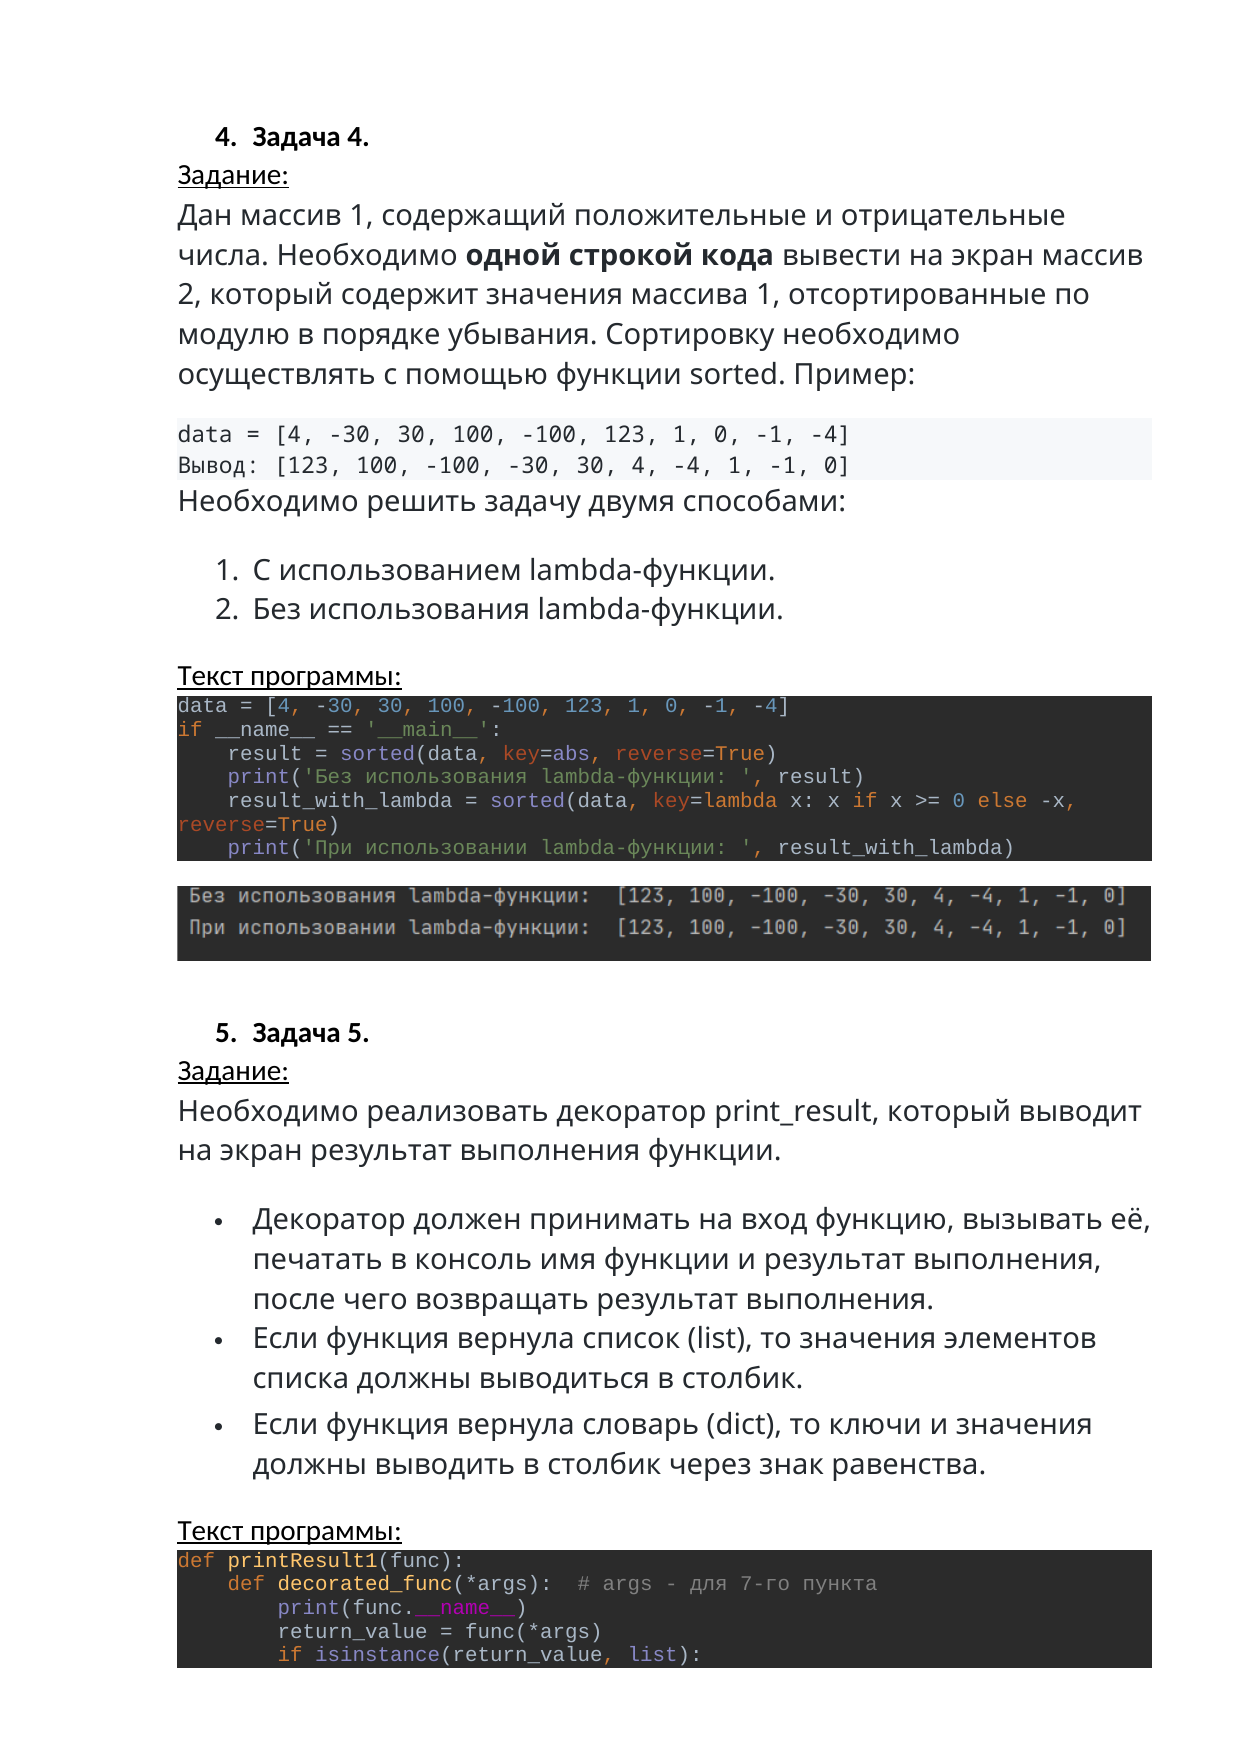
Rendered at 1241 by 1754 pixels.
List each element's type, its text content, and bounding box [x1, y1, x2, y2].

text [177, 1550, 1152, 1668]
picture [177, 886, 1151, 961]
list Если функция вернула список (list), то значения элементов списка должны выводиться в столбик. [215, 1318, 1152, 1397]
text data = [4, -30, 30, 100, -100, 123, 1, 0, -1, -4] if __name__ == '__main__': result = sorted(data, key=abs, reverse=True) print('Без использования lambda-функции: ', result) result_with_lambda = sorted(data, key=lambda x: x if x >= 0 else -x, reverse=True) print('При использовании lambda-функции: ', result_with_lambda) [177, 696, 1152, 861]
text Вывод: [123, 100, -100, -30, 30, 4, -4, 1, -1, 0] [177, 449, 1152, 480]
list Декоратор должен принимать на вход функцию, вызывать её, печатать в консоль имя функции и результат выполнения, после чего возвращать результат выполнения. [215, 1198, 1152, 1318]
list Без использования lambda-функции. [215, 589, 1152, 628]
list С использованием lambda-функции. [215, 549, 1152, 589]
text Дан массив 1, содержащий положительные и отрицательные числа. Необходимо одной строкой кода вывести на экран массив 2, который содержит значения массива 1, отсортированные по модулю в порядке убывания. Сортировку необходимо осуществлять с помощью функции sorted. Пример: [177, 194, 1152, 393]
text Текст программы: [177, 657, 1152, 693]
list Задача 5. [215, 1014, 1152, 1049]
text Необходимо реализовать декоратор print_result, который выводит на экран результат выполнения функции. [177, 1090, 1152, 1169]
list Задача 4. [215, 118, 1152, 154]
text Текст программы: [177, 1512, 1152, 1547]
text Задание: [177, 156, 1152, 192]
list Если функция вернула словарь (dict), то ключи и значения должны выводить в столбик через знак равенства. [215, 1403, 1152, 1483]
text data = [4, -30, 30, 100, -100, 123, 1, 0, -1, -4] [177, 418, 1152, 449]
text Задание: [177, 1052, 1152, 1088]
text Необходимо решить задачу двумя способами: [177, 480, 1152, 520]
